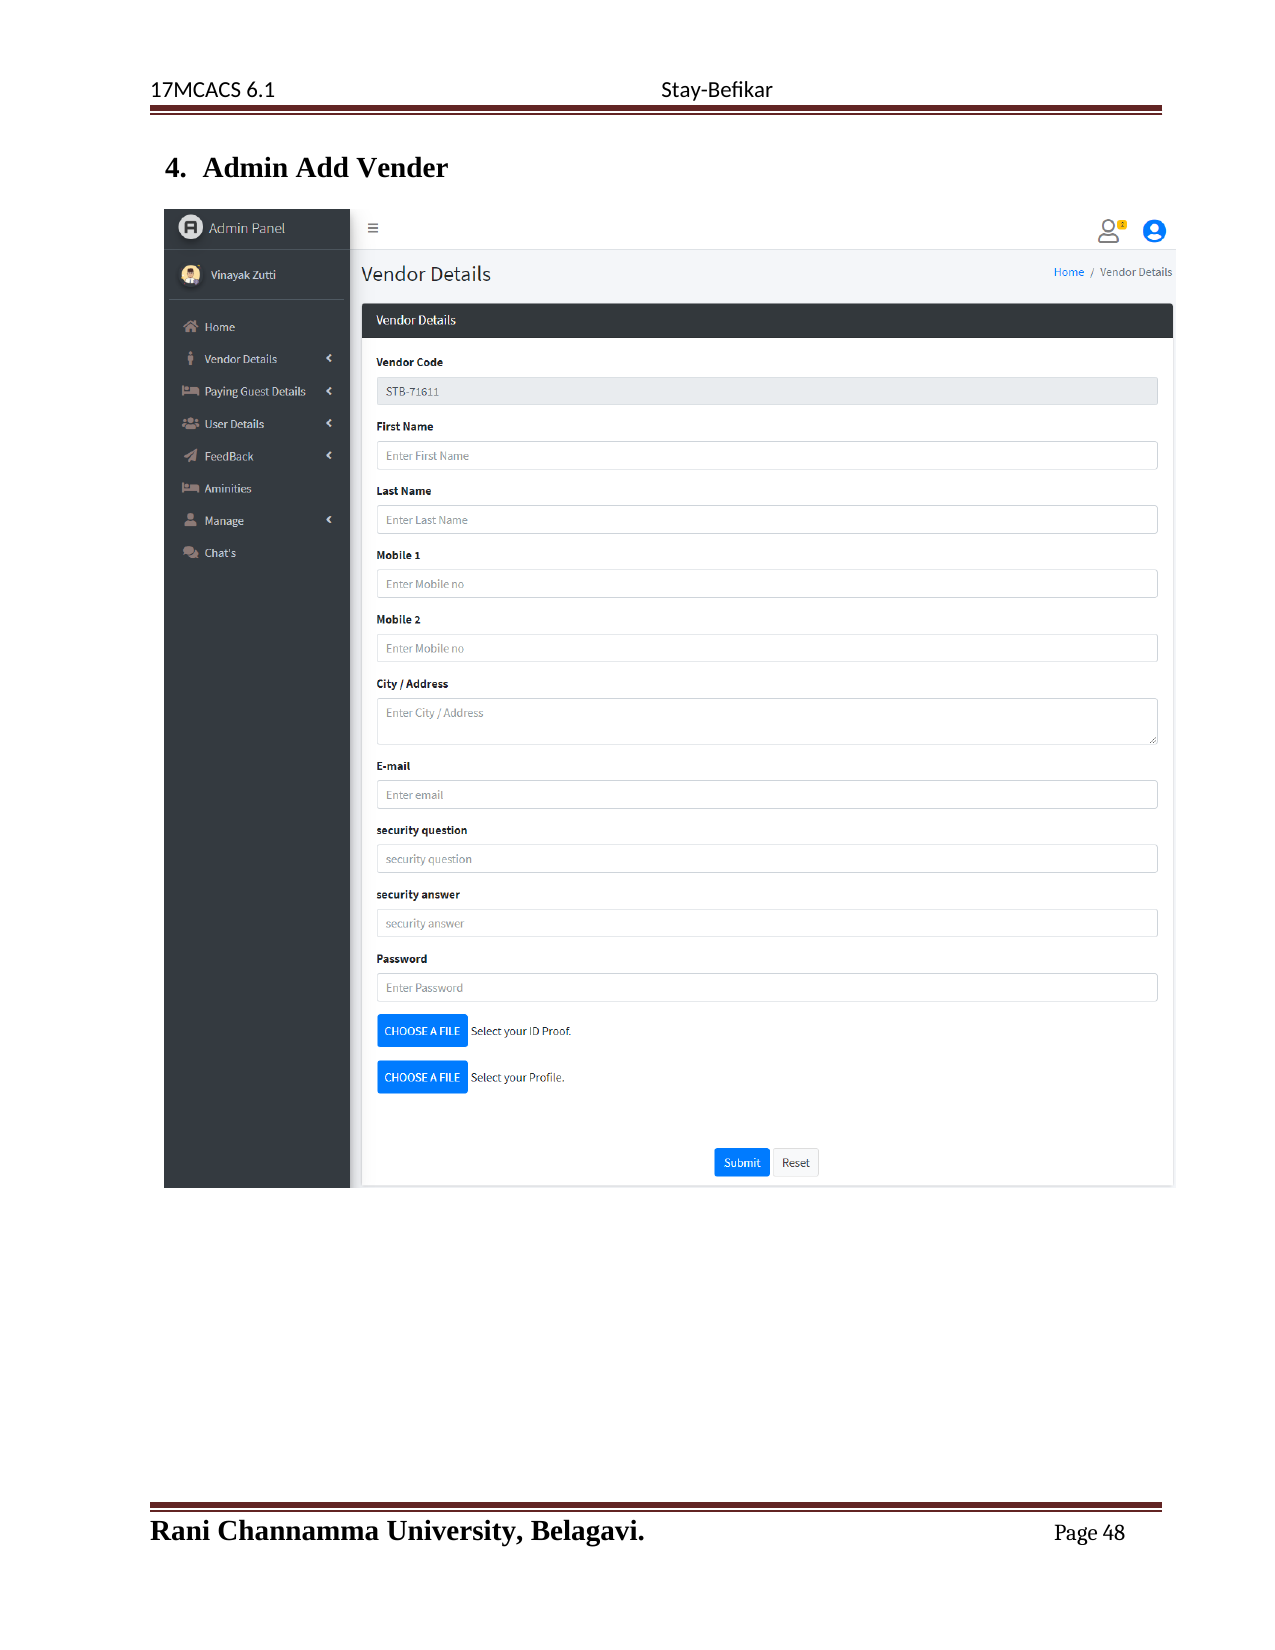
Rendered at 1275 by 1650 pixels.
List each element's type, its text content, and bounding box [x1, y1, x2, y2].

list Admin Add Vender [165, 150, 1162, 183]
picture [164, 209, 1176, 1188]
